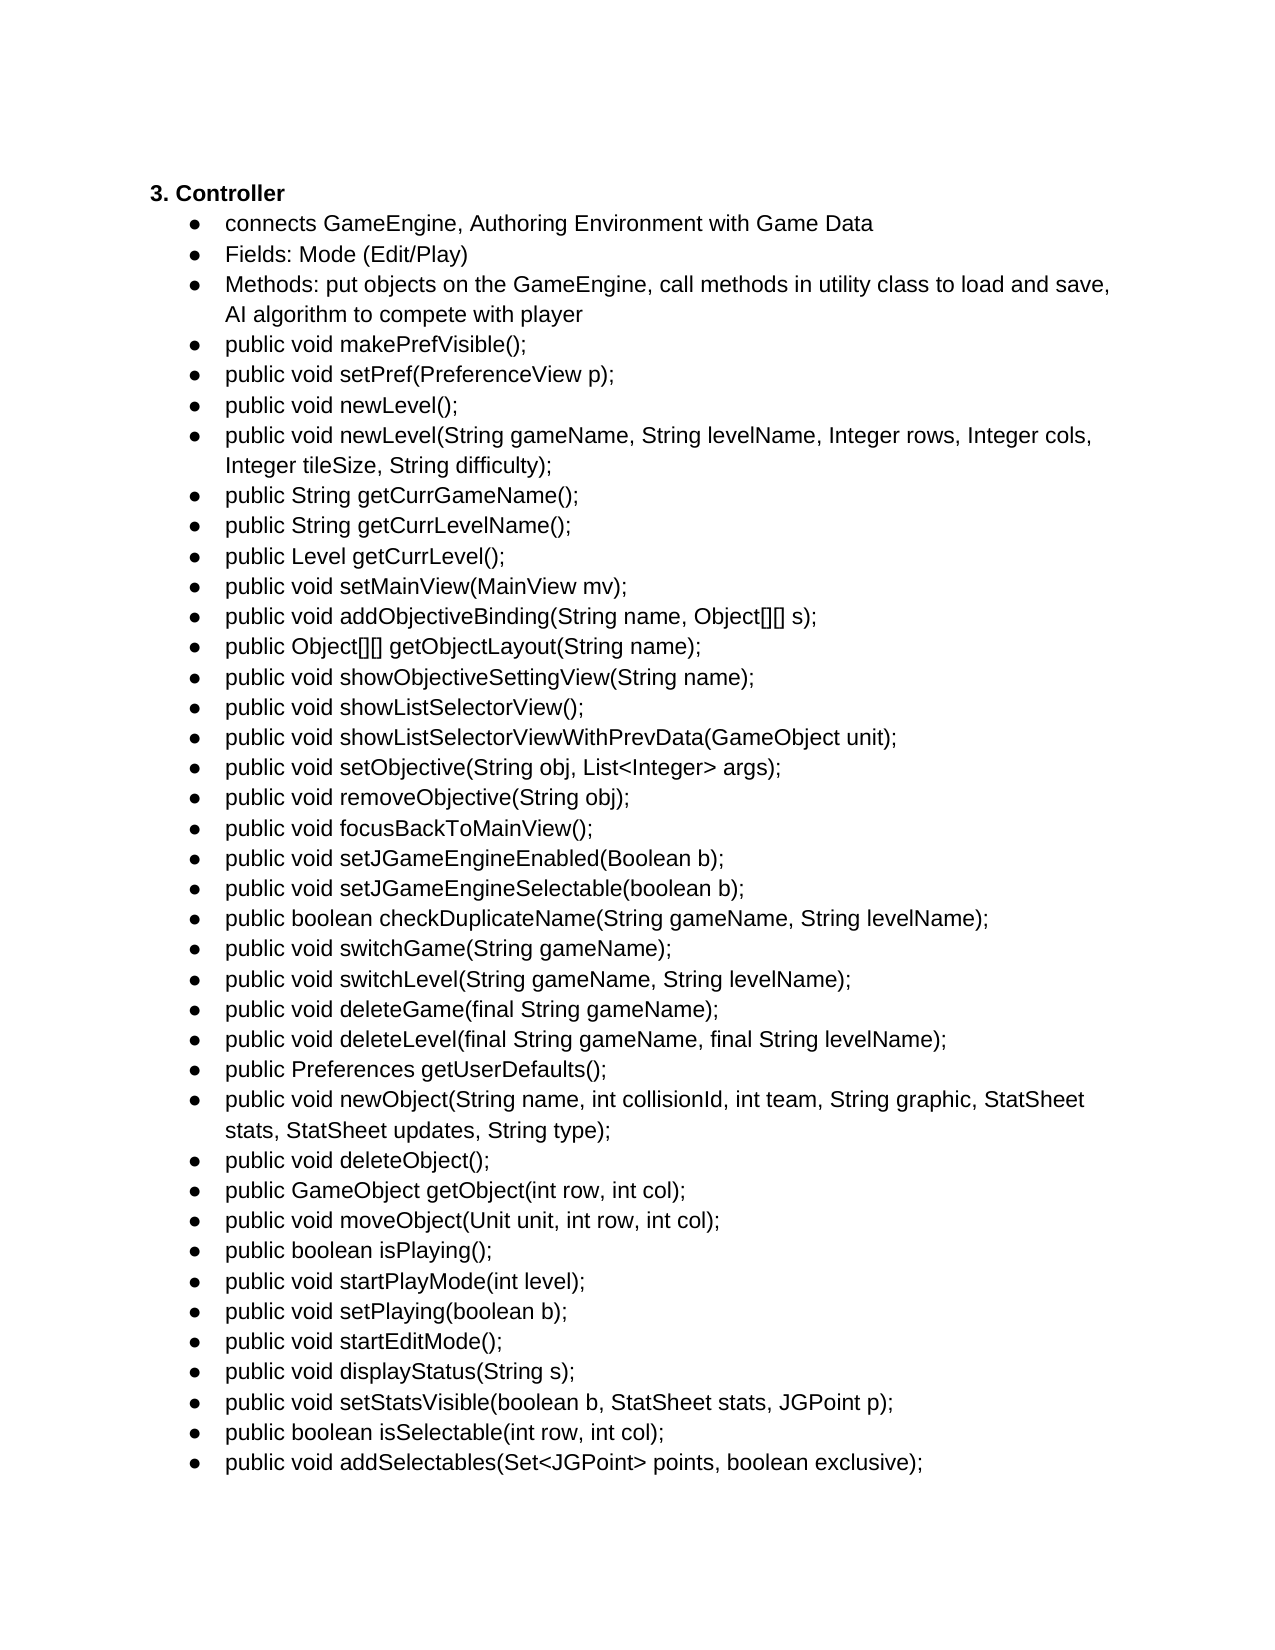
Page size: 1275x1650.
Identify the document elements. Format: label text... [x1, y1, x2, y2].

list public boolean isSelectable(int row, int col); [188, 1419, 1125, 1445]
list public void setStatsVisible(boolean b, StatSheet stats, JGPoint p); [188, 1388, 1125, 1415]
list public void startEditMode(); [188, 1328, 1125, 1354]
list public void newLevel(String gameName, String levelName, Integer rows, Integer cols, Integer tileSize, String difficulty); [188, 422, 1125, 478]
list public void focusBackToMainView(); [188, 814, 1125, 841]
list public void makePrefVisible(); [188, 331, 1125, 358]
list public void addObjectiveBinding(String name, Object[][] s); [188, 603, 1125, 629]
list Methods: put objects on the GameEngine, call methods in utility class to load and save, AI algorithm to compete with player [188, 271, 1125, 327]
list public void addSelectables(Set<JGPoint> points, boolean exclusive); [188, 1449, 1125, 1475]
list public void displayStatus(String s); [188, 1358, 1125, 1385]
list public Level getCurrLevel(); [188, 543, 1125, 569]
list public String getCurrLevelName(); [188, 512, 1125, 539]
list Fields: Mode (Edit/Play) [188, 241, 1125, 267]
list connects GameEngine, Authoring Environment with Game Data [188, 210, 1125, 237]
list public boolean checkDuplicateName(String gameName, String levelName); [188, 905, 1125, 932]
list public void newObject(String name, int collisionId, int team, String graphic, StatSheet stats, StatSheet updates, String type); [188, 1086, 1125, 1143]
list public void deleteGame(final String gameName); [188, 996, 1125, 1022]
list public void removeObjective(String obj); [188, 784, 1125, 811]
list public Object[][] getObjectLayout(String name); [188, 633, 1125, 660]
list public Preferences getUserDefaults(); [188, 1056, 1125, 1083]
list public void setPref(PreferenceView p); [188, 361, 1125, 388]
list public boolean isPlaying(); [188, 1237, 1125, 1264]
list public String getCurrGameName(); [188, 482, 1125, 509]
list public void setPlaying(boolean b); [188, 1298, 1125, 1324]
list public void showListSelectorView(); [188, 694, 1125, 720]
list public void showObjectiveSettingView(String name); [188, 663, 1125, 690]
list public GameObject getObject(int row, int col); [188, 1177, 1125, 1203]
text 3. Controller [150, 180, 1125, 207]
list public void switchGame(String gameName); [188, 935, 1125, 962]
list public void showListSelectorViewWithPrevData(GameObject unit); [188, 724, 1125, 750]
list public void setJGameEngineSelectable(boolean b); [188, 875, 1125, 901]
list public void switchLevel(String gameName, String levelName); [188, 966, 1125, 992]
list public void deleteObject(); [188, 1147, 1125, 1173]
list public void setMainView(MainView mv); [188, 573, 1125, 599]
list public void moveObject(Unit unit, int row, int col); [188, 1207, 1125, 1234]
list public void deleteLevel(final String gameName, final String levelName); [188, 1026, 1125, 1052]
list public void startPlayMode(int level); [188, 1268, 1125, 1294]
list public void newLevel(); [188, 392, 1125, 418]
list public void setObjective(String obj, List<Integer> args); [188, 754, 1125, 781]
list public void setJGameEngineEnabled(Boolean b); [188, 845, 1125, 871]
